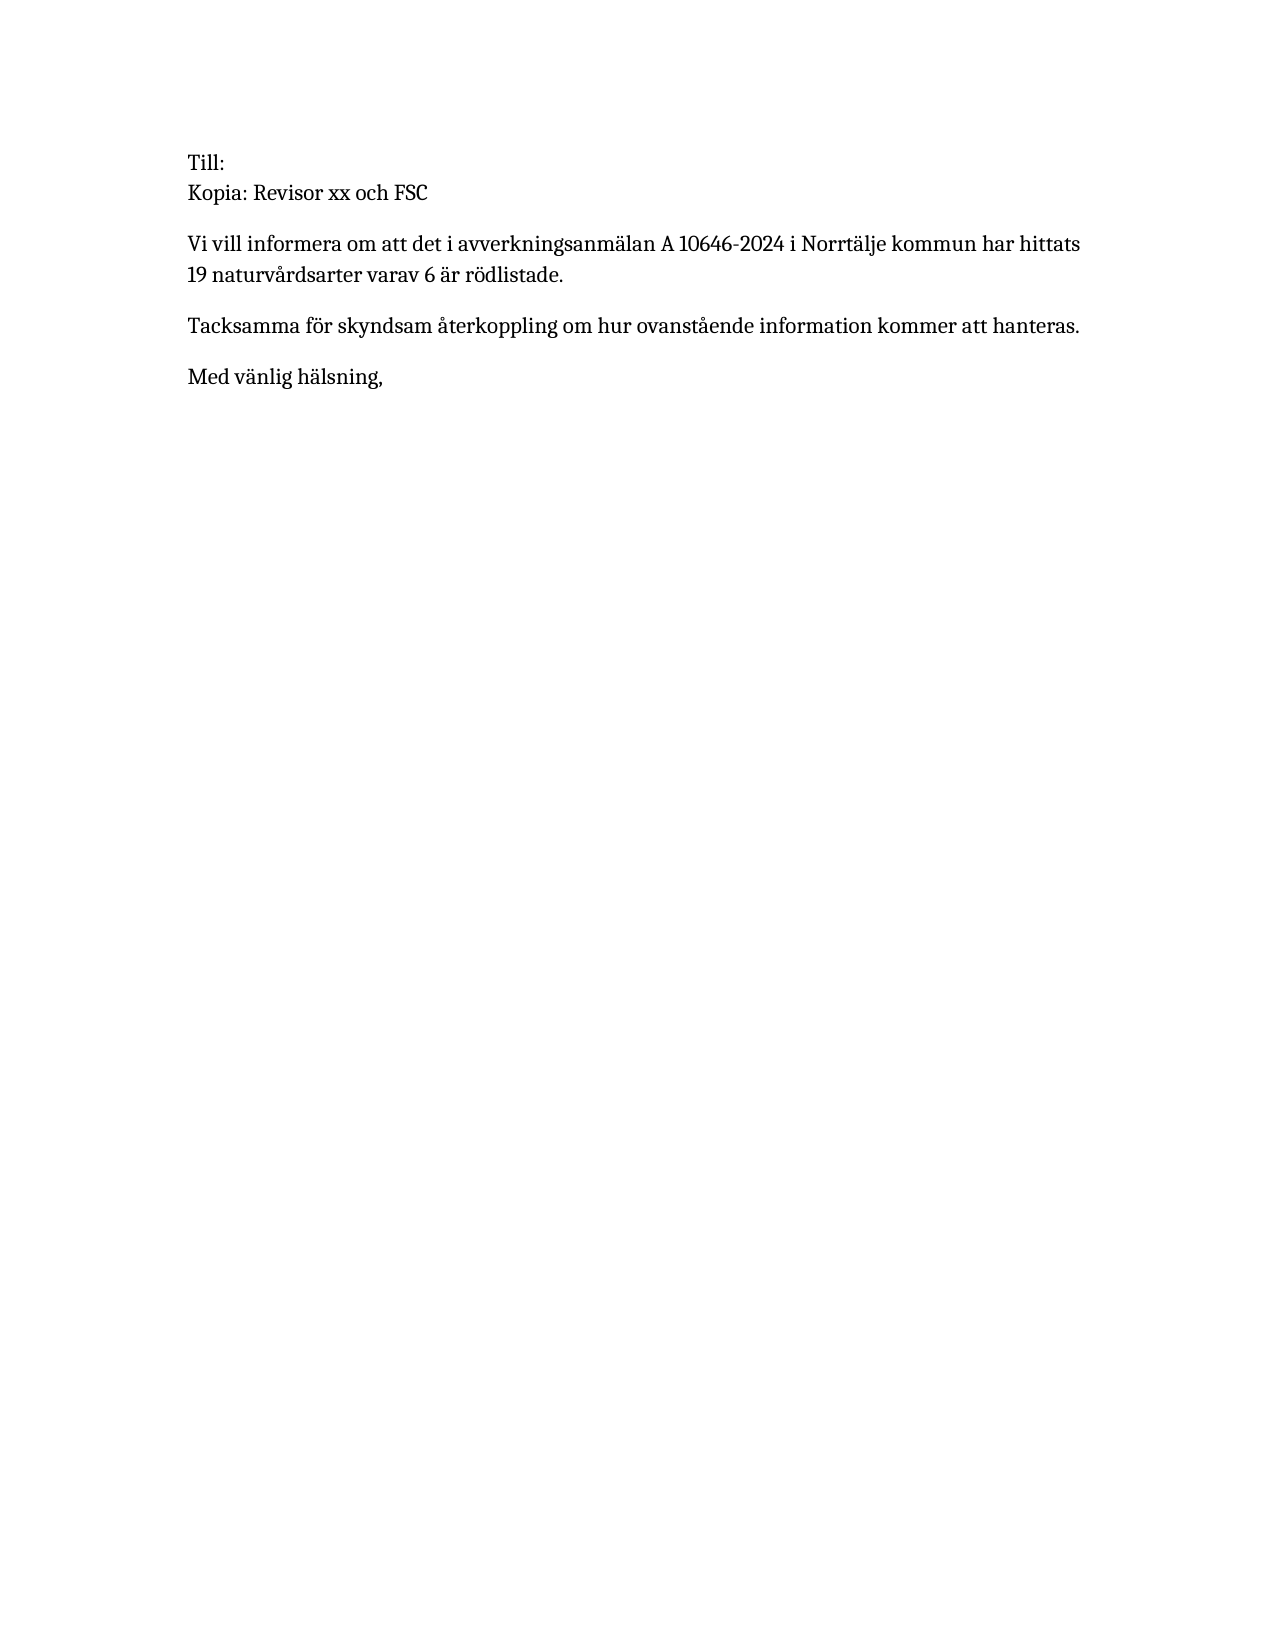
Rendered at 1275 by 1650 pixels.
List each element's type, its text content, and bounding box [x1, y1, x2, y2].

text Med vänlig hälsning, [187, 363, 1087, 420]
text Vi vill informera om att det i avverkningsanmälan A 10646-2024 i Norrtälje kommun har hittats 19 naturvårdsarter varav 6 är rödlistade. [187, 231, 1087, 288]
text Till: Kopia: Revisor xx och FSC [187, 150, 1087, 207]
text Tacksamma för skyndsam återkoppling om hur ovanstående information kommer att hanteras. [187, 312, 1087, 339]
